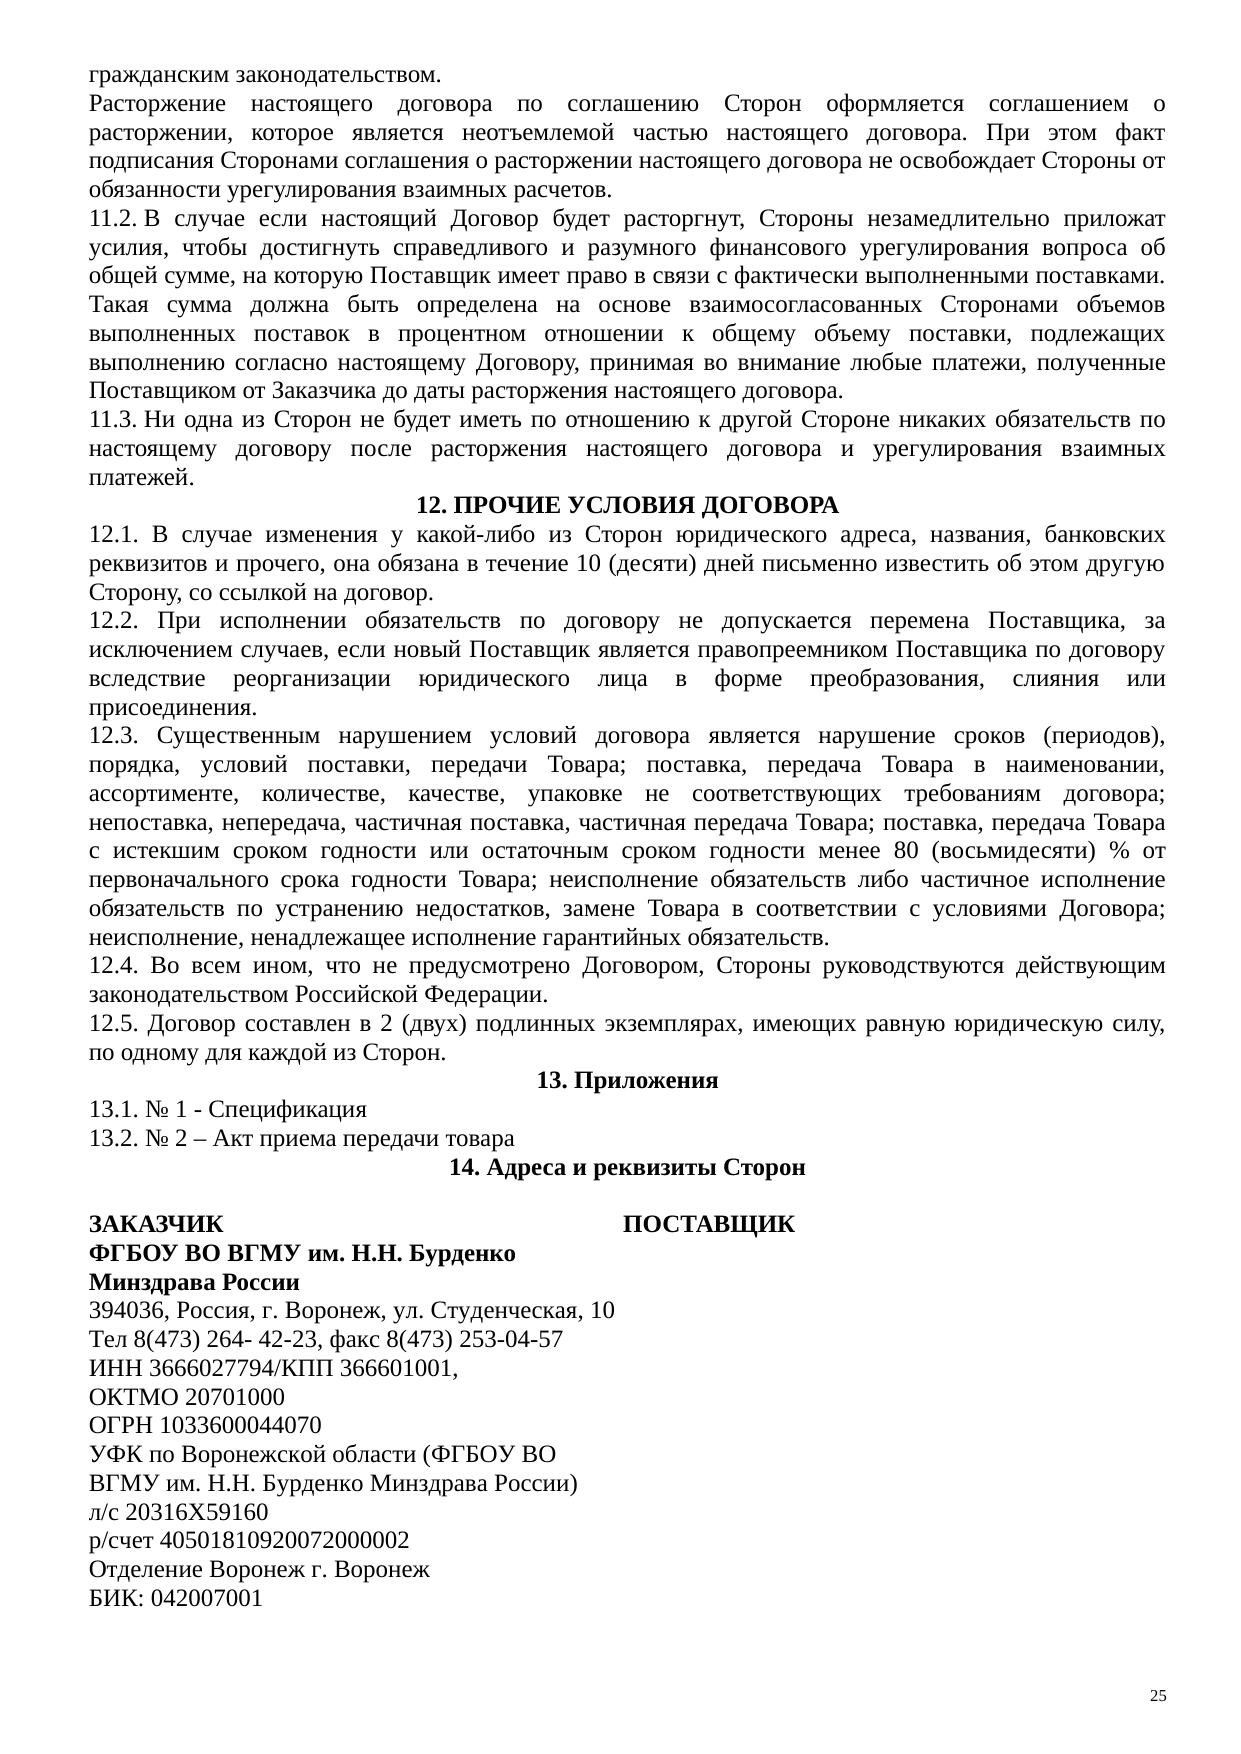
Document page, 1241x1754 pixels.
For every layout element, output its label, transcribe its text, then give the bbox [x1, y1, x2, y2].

text 12. ПРОЧИЕ УСЛОВИЯ ДОГОВОРА [88, 490, 1167, 519]
text 14. Адреса и реквизиты Сторон [88, 1152, 1167, 1180]
text 11.2. В случае если настоящий Договор будет расторгнут, Стороны незамедлительно приложат усилия, чтобы достигнуть справедливого и разумного финансового урегулирования вопроса об общей сумме, на которую Поставщик имеет право в связи с фактически выполненными поставками. Такая сумма должна быть определена на основе взаимосогласованных Сторонами объемов выполненных поставок в процентном отношении к общему объему поставки, подлежащих выполнению согласно настоящему Договору, принимая во внимание любые платежи, полученные Поставщиком от Заказчика до даты расторжения настоящего договора. [88, 203, 1167, 404]
text Расторжение настоящего договора по соглашению Сторон оформляется соглашением о расторжении, которое является неотъемлемой частью настоящего договора. При этом факт подписания Сторонами соглашения о расторжении настоящего договора не освобождает Стороны от обязанности урегулирования взаимных расчетов. [88, 88, 1167, 203]
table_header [623, 1209, 1159, 1665]
text 13.1. № 1 - Спецификация [88, 1094, 1167, 1123]
text 13. Приложения [88, 1065, 1167, 1094]
text 12.4. Во всем ином, что не предусмотрено Договором, Стороны руководствуются действующим законодательством Российской Федерации. [88, 950, 1167, 1008]
text 11.3. Ни одна из Сторон не будет иметь по отношению к другой Стороне никаких обязательств по настоящему договору после расторжения настоящего договора и урегулирования взаимных платежей. [88, 404, 1167, 490]
text 12.3. Существенным нарушением условий договора является нарушение сроков (периодов), порядка, условий поставки, передачи Товара; поставка, передача Товара в наименовании, ассортименте, количестве, качестве, упаковке не соответствующих требованиям договора; непоставка, непередача, частичная поставка, частичная передача Товара; поставка, передача Товара с истекшим сроком годности или остаточным сроком годности менее 80 (восьмидесяти) % от первоначального срока годности Товара; неисполнение обязательств либо частичное исполнение обязательств по устранению недостатков, замене Товара в соответствии с условиями Договора; неисполнение, ненадлежащее исполнение гарантийных обязательств. [88, 720, 1167, 950]
text 13.2. № 2 – Акт приема передачи товара [88, 1123, 1167, 1152]
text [88, 59, 1167, 88]
text 12.1. В случае изменения у какой-либо из Сторон юридического адреса, названия, банковских реквизитов и прочего, она обязана в течение 10 (десяти) дней письменно известить об этом другую Сторону, со ссылкой на договор. [88, 519, 1167, 605]
text 12.5. Договор составлен в 2 (двух) подлинных экземплярах, имеющих равную юридическую силу, по одному для каждой из Сторон. [88, 1008, 1167, 1065]
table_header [89, 1209, 623, 1665]
text 12.2. При исполнении обязательств по договору не допускается перемена Поставщика, за исключением случаев, если новый Поставщик является правопреемником Поставщика по договору вследствие реорганизации юридического лица в форме преобразования, слияния или присоединения. [88, 605, 1167, 720]
